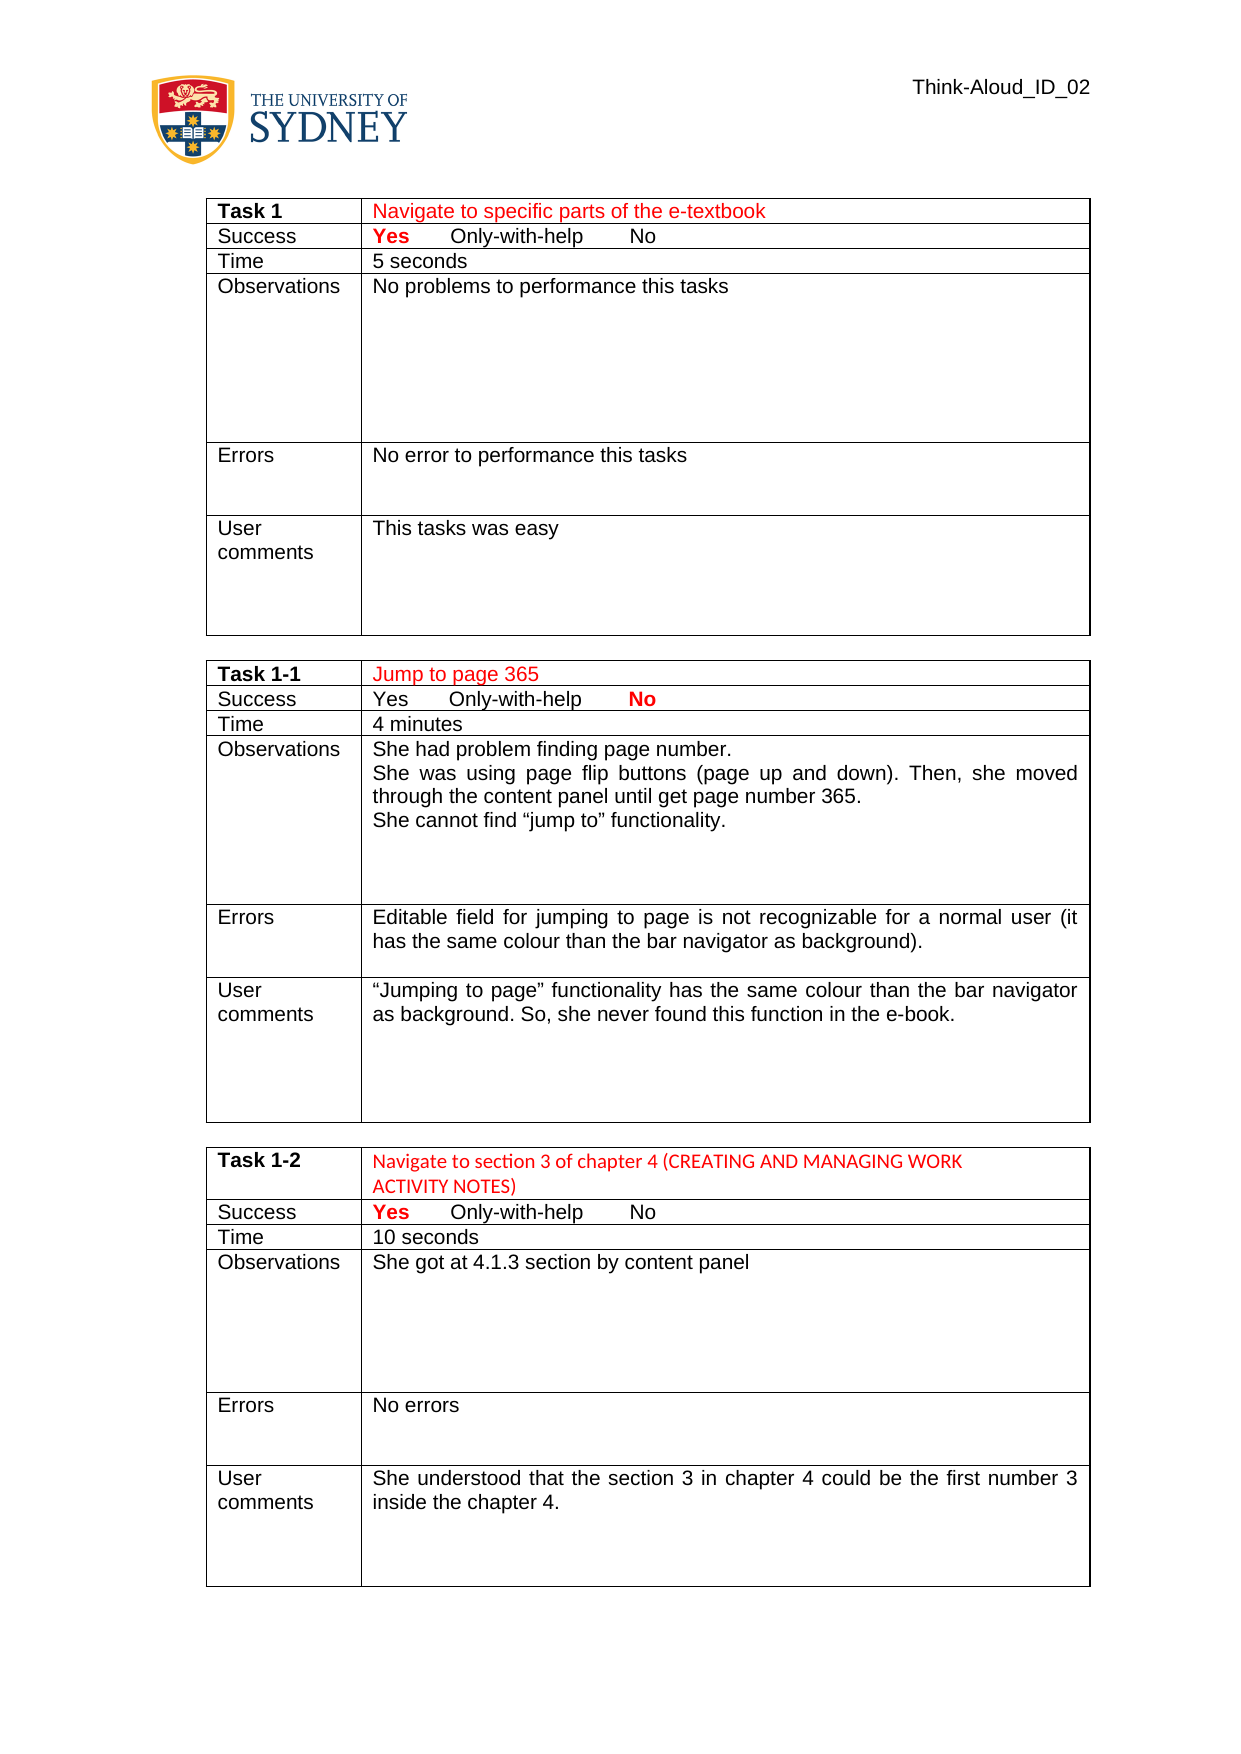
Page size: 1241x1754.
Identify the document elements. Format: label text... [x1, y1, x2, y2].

table_cell No errors [362, 1393, 1089, 1465]
table_cell Yes Only-with-help No [362, 686, 1089, 710]
table_cell No problems to performance this tasks [362, 274, 1089, 442]
table_cell User comments [207, 978, 361, 1122]
table_cell Observations [207, 736, 361, 904]
table_cell Observations [207, 1250, 361, 1392]
table_cell User comments [207, 1466, 361, 1586]
table_cell No error to performance this tasks [362, 443, 1089, 514]
table_cell Observations [207, 274, 361, 442]
table_cell Errors [207, 1393, 361, 1465]
table_cell 4 minutes [362, 711, 1089, 735]
table_cell She got at 4.1.3 section by content panel [362, 1250, 1089, 1392]
table_cell “Jumping to page” functionality has the same colour than the bar navigator as background. So, she never found this function in the e-book. [362, 978, 1089, 1122]
table_cell User comments [207, 516, 361, 635]
picture [150, 75, 408, 165]
table_cell Time [207, 711, 361, 735]
table_cell She understood that the section 3 in chapter 4 could be the first number 3 inside the chapter 4. [362, 1466, 1089, 1586]
table_cell Success [207, 1200, 361, 1224]
table_header Navigate to section 3 of chapter 4 (CREATING AND MANAGING WORK ACTIVITY NOTES) [362, 1148, 1089, 1199]
table_header Jump to page 365 [362, 661, 1089, 685]
table_cell She had problem finding page number. She was using page flip buttons (page up and down). Then, she moved through the content panel until get page number 365. She cannot find “jump to” functionality. [362, 736, 1089, 904]
table_cell Time [207, 249, 361, 273]
table_cell Success [207, 224, 361, 248]
table_cell Editable field for jumping to page is not recognizable for a normal user (it has the same colour than the bar navigator as background). [362, 905, 1089, 977]
table_cell Time [207, 1225, 361, 1249]
table_cell Errors [207, 443, 361, 514]
table_cell 10 seconds [362, 1225, 1089, 1249]
table_cell 5 seconds [362, 249, 1089, 273]
table_cell Success [207, 686, 361, 710]
table_cell Yes Only-with-help No [362, 1200, 1089, 1224]
table_header Navigate to specific parts of the e-textbook [362, 199, 1089, 223]
table_header Task 1-2 [207, 1148, 361, 1199]
table_cell Yes Only-with-help No [362, 224, 1089, 248]
table_header Task 1 [207, 199, 361, 223]
table_cell This tasks was easy [362, 516, 1089, 635]
table_cell Errors [207, 905, 361, 977]
table_header Task 1-1 [207, 661, 361, 685]
